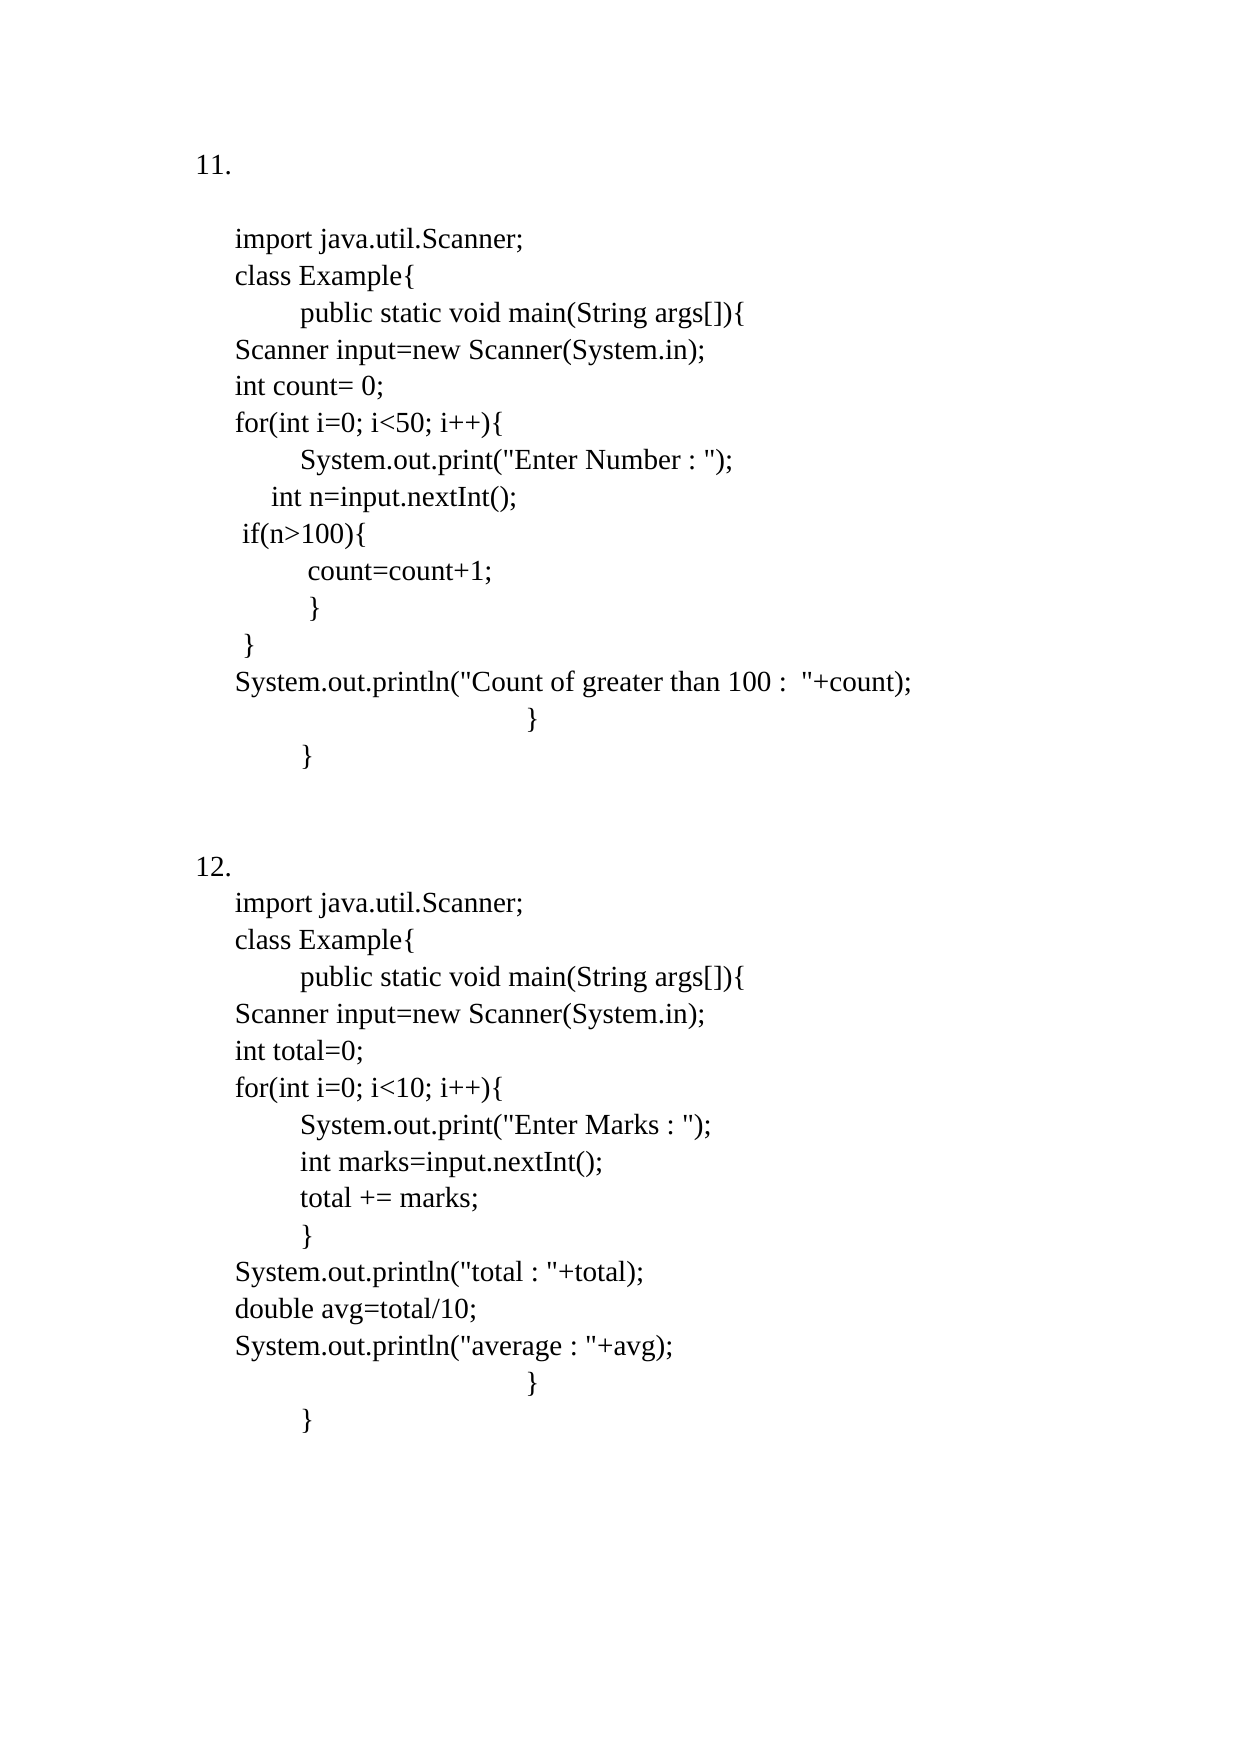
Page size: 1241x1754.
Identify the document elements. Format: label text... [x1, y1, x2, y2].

text total += marks; [300, 1181, 1098, 1214]
text } [525, 1365, 1098, 1399]
text } [242, 627, 1098, 660]
text int n=input.nextInt(); if(n>100){ [242, 479, 519, 550]
text } [307, 590, 1098, 624]
text } [300, 1218, 1098, 1251]
text public static void main(String args[]){ Scanner input=new Scanner(System.in); [234, 959, 748, 1030]
text for(int i=0; i<50; i++){ System.out.print("Enter Number : "); [234, 406, 733, 476]
text } [300, 738, 1098, 771]
text 12. [195, 849, 1098, 882]
text } [525, 701, 1098, 734]
text int total=0; [234, 1033, 1098, 1067]
text } [300, 1402, 1098, 1435]
text public static void main(String args[]){ Scanner input=new Scanner(System.in); [234, 295, 748, 365]
text System.out.println("Count of greater than 100 : "+count); [234, 664, 1098, 697]
text 11. [195, 147, 1098, 181]
text import java.util.Scanner; class Example{ [234, 221, 525, 292]
text int count= 0; [234, 369, 1098, 402]
text System.out.println("total : "+total); double avg=total/10; System.out.println("average : "+avg); [234, 1254, 713, 1362]
text count=count+1; [307, 553, 1098, 587]
text for(int i=0; i<10; i++){ System.out.print("Enter Marks : "); int marks=input.nextInt(); [234, 1070, 713, 1177]
text import java.util.Scanner; class Example{ [234, 885, 525, 956]
